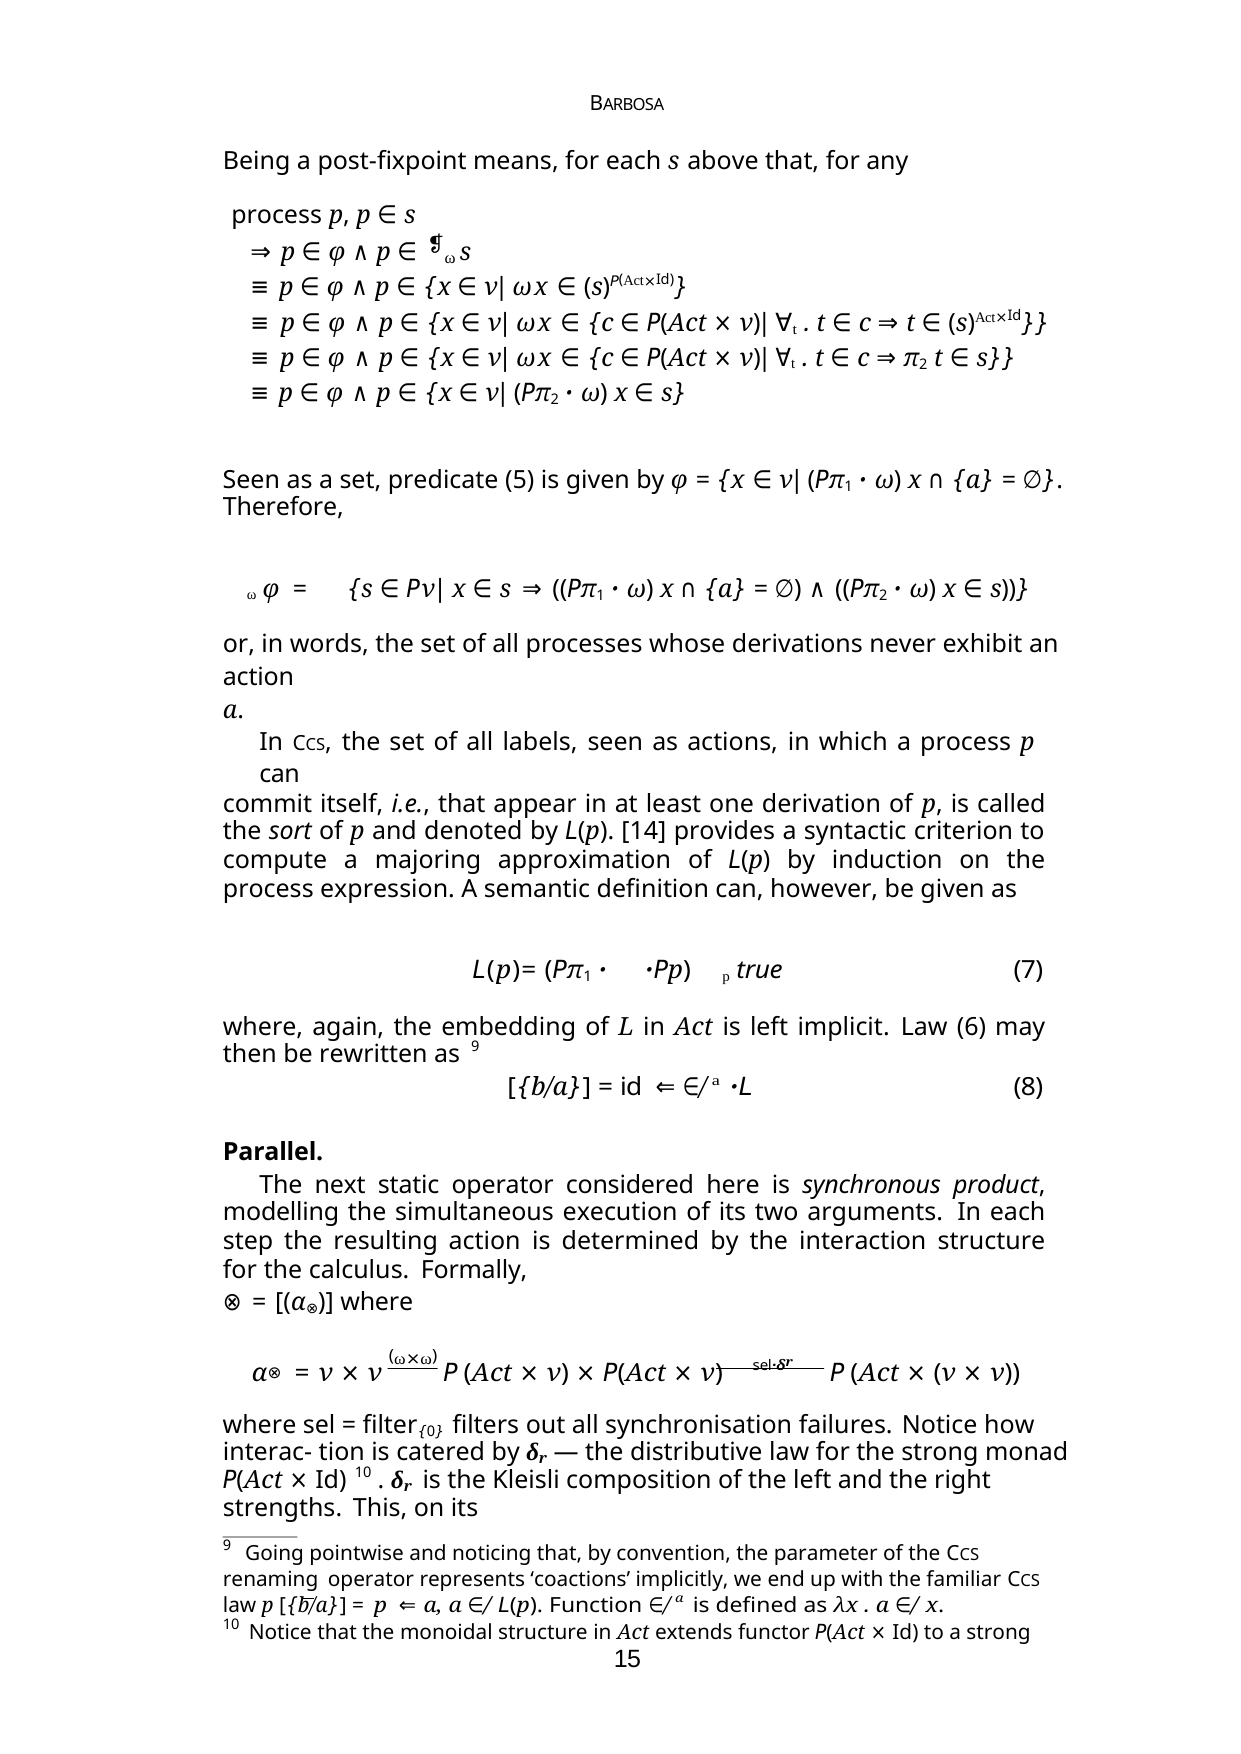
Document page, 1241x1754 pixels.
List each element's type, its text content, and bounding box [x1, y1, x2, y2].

text 9 Going pointwise and noticing that, by convention, the parameter of the Ccs renaming operator represents ‘coactions’ implicitly, we end up with the familiar Ccs law p [{b/a}] = p ⇐ a, a ∈/ L(p). Function ∈/a is defined as λx . a ∈/ x. [223, 1534, 1046, 1618]
text ⇒ p ∈ φ ∧ p ∈ ❡ω s [250, 232, 1073, 267]
text In Ccs, the set of all labels, seen as actions, in which a process p can [259, 724, 1073, 789]
text Seen as a set, predicate (5) is given by φ = {x ∈ ν| (Pπ1 · ω) x ∩ {a} = ∅}. Therefore, [222, 466, 1073, 522]
text ≡ p ∈ φ ∧ p ∈ {x ∈ ν| (Pπ2 · ω) x ∈ s} [250, 373, 1073, 408]
text ≡ p ∈ φ ∧ p ∈ {x ∈ ν| ωx ∈ {c ∈ P(Act × ν)| ∀t . t ∈ c ⇒ t ∈ (s)Act×Id}} [250, 303, 1073, 339]
text ω φ = {s ∈ Pν| x ∈ s ⇒ ((Pπ1 · ω) x ∩ {a} = ∅) ∧ ((Pπ2 · ω) x ∈ s))} [230, 547, 1073, 605]
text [223, 1618, 1073, 1644]
text α = ν × ν (ω×ω) P (Act × ν) × P(Act × ν) sel·δr P (Act × (ν × ν)) [223, 1343, 1073, 1388]
text L(p)= (Pπ1 · ·Pp) p true (7) [223, 928, 1073, 986]
text a. [223, 692, 1073, 724]
text The next static operator considered here is synchronous product, modelling the simultaneous execution of its two arguments. In each step the resulting action is determined by the interaction structure for the calculus. Formally, [223, 1170, 1046, 1286]
text or, in words, the set of all processes whose derivations never exhibit an action [223, 627, 1073, 692]
text ≡ p ∈ φ ∧ p ∈ {x ∈ ν| ωx ∈ {c ∈ P(Act × ν)| ∀t . t ∈ c ⇒ π2 t ∈ s}} [250, 339, 1073, 373]
text where sel = filter{0} filters out all synchronisation failures. Notice how interac- tion is catered by δr — the distributive law for the strong monad P(Act × Id) 10 . δr is the Kleisli composition of the left and the right strengths. This, on its [222, 1412, 1073, 1524]
text commit itself, i.e., that appear in at least one derivation of p, is called the sort of p and denoted by L(p). [14] provides a syntactic criterion to compute a majoring approximation of L(p) by induction on the process expression. A semantic definition can, however, be given as [223, 789, 1046, 905]
text ≡ p ∈ φ ∧ p ∈ {x ∈ ν| ωx ∈ (s)P(Act×Id)} [250, 269, 1073, 303]
text where, again, the embedding of L in Act is left implicit. Law (6) may then be rewritten as 9 [223, 1012, 1046, 1070]
text ⊗ = [(α⊗)] where [223, 1286, 1073, 1317]
text Being a post-fixpoint means, for each s above that, for any process p, p ∈ s [223, 122, 973, 231]
subtitle Parallel. [223, 1133, 1073, 1167]
text [{b/a}] = id ⇐ ∈/a ·L (8) [507, 1070, 1073, 1102]
